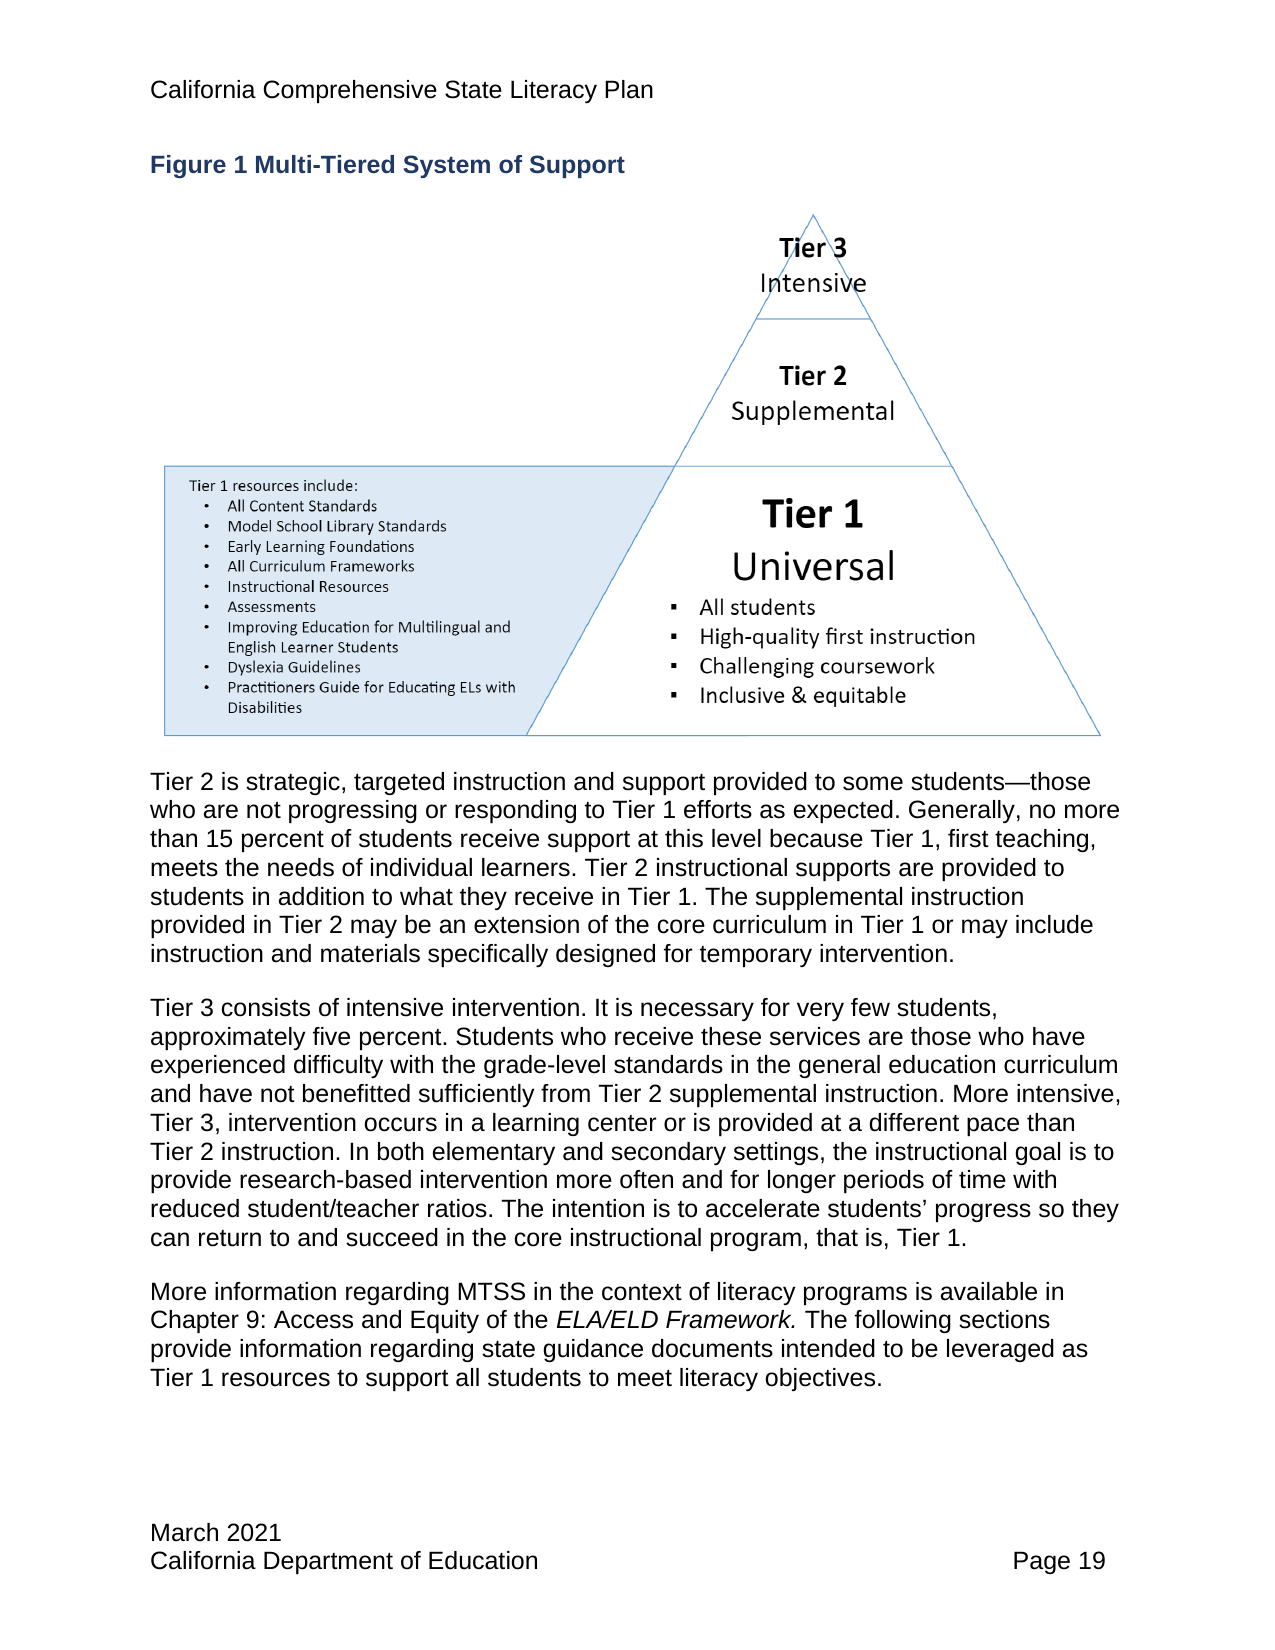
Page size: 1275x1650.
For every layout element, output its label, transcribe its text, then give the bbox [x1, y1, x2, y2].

text Tier 2 is strategic, targeted instruction and support provided to some students—those who are not progressing or responding to Tier 1 efforts as expected. Generally, no more than 15 percent of students receive support at this level because Tier 1, first teaching, meets the needs of individual learners. Tier 2 instructional supports are provided to students in addition to what they receive in Tier 1. The supplemental instruction provided in Tier 2 may be an extension of the core curriculum in Tier 1 or may include instruction and materials specifically designed for temporary intervention. [150, 767, 1125, 968]
text More information regarding MTSS in the context of literacy programs is available in Chapter 9: Access and Equity of the ELA/ELD Framework. The following sections provide information regarding state guidance documents intended to be leveraged as Tier 1 resources to support all students to meet literacy objectives. [150, 1277, 1125, 1392]
picture [150, 199, 1115, 742]
text Tier 3 consists of intensive intervention. It is necessary for very few students, approximately five percent. Students who receive these services are those who have experienced difficulty with the grade-level standards in the general education curriculum and have not benefitted sufficiently from Tier 2 supplemental instruction. More intensive, Tier 3, intervention occurs in a learning center or is provided at a different pace than Tier 2 instruction. In both elementary and secondary settings, the instructional goal is to provide research-based intervention more often and for longer periods of time with reduced student/teacher ratios. The intention is to accelerate students’ progress so they can return to and succeed in the core instructional program, that is, Tier 1. [150, 993, 1125, 1252]
text Figure 1 Multi-Tiered System of Support [150, 150, 1125, 179]
